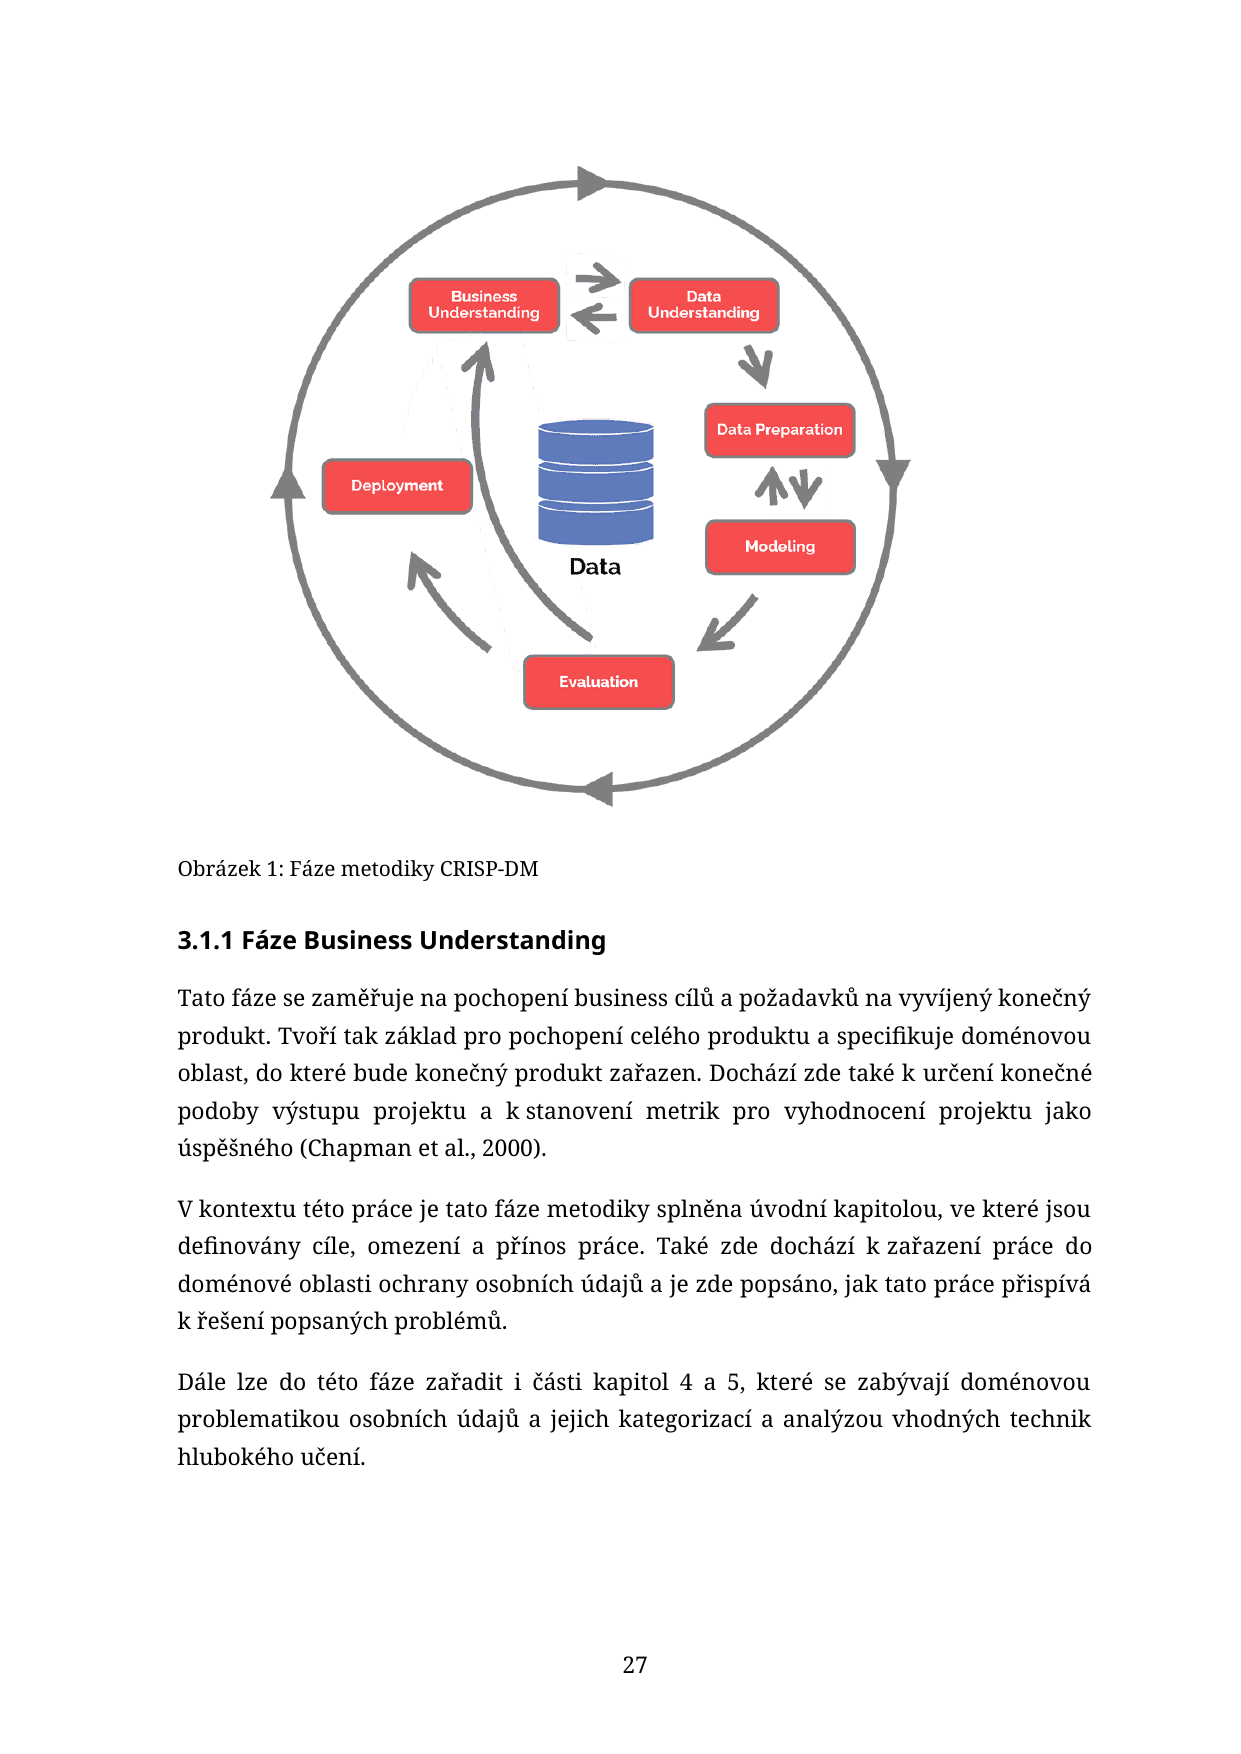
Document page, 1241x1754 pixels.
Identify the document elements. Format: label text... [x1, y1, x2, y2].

text Dále lze do této fáze zařadit i části kapitol 4 a 5, které se zabývají doménovou problematikou osobních údajů a jejich kategorizací a analýzou vhodných technik hlubokého učení. [177, 1366, 1092, 1472]
picture [177, 147, 1005, 825]
text V kontextu této práce je tato fáze metodiky splněna úvodní kapitolou, ve které jsou definovány cíle, omezení a přínos práce. Také zde dochází k zařazení práce do doménové oblasti ochrany osobních údajů a je zde popsáno, jak tato práce přispívá k řešení popsaných problémů. [177, 1193, 1092, 1337]
subtitle Fáze Business Understanding [177, 923, 1092, 957]
text Tato fáze se zaměřuje na pochopení business cílů a požadavků na vyvíjený konečný produkt. Tvoří tak základ pro pochopení celého produktu a specifikuje doménovou oblast, do které bude konečný produkt zařazen. Dochází zde také k určení konečné podoby výstupu projektu a k stanovení metrik pro vyhodnocení projektu jako úspěšného (Chapman et al., 2000). [177, 982, 1092, 1164]
